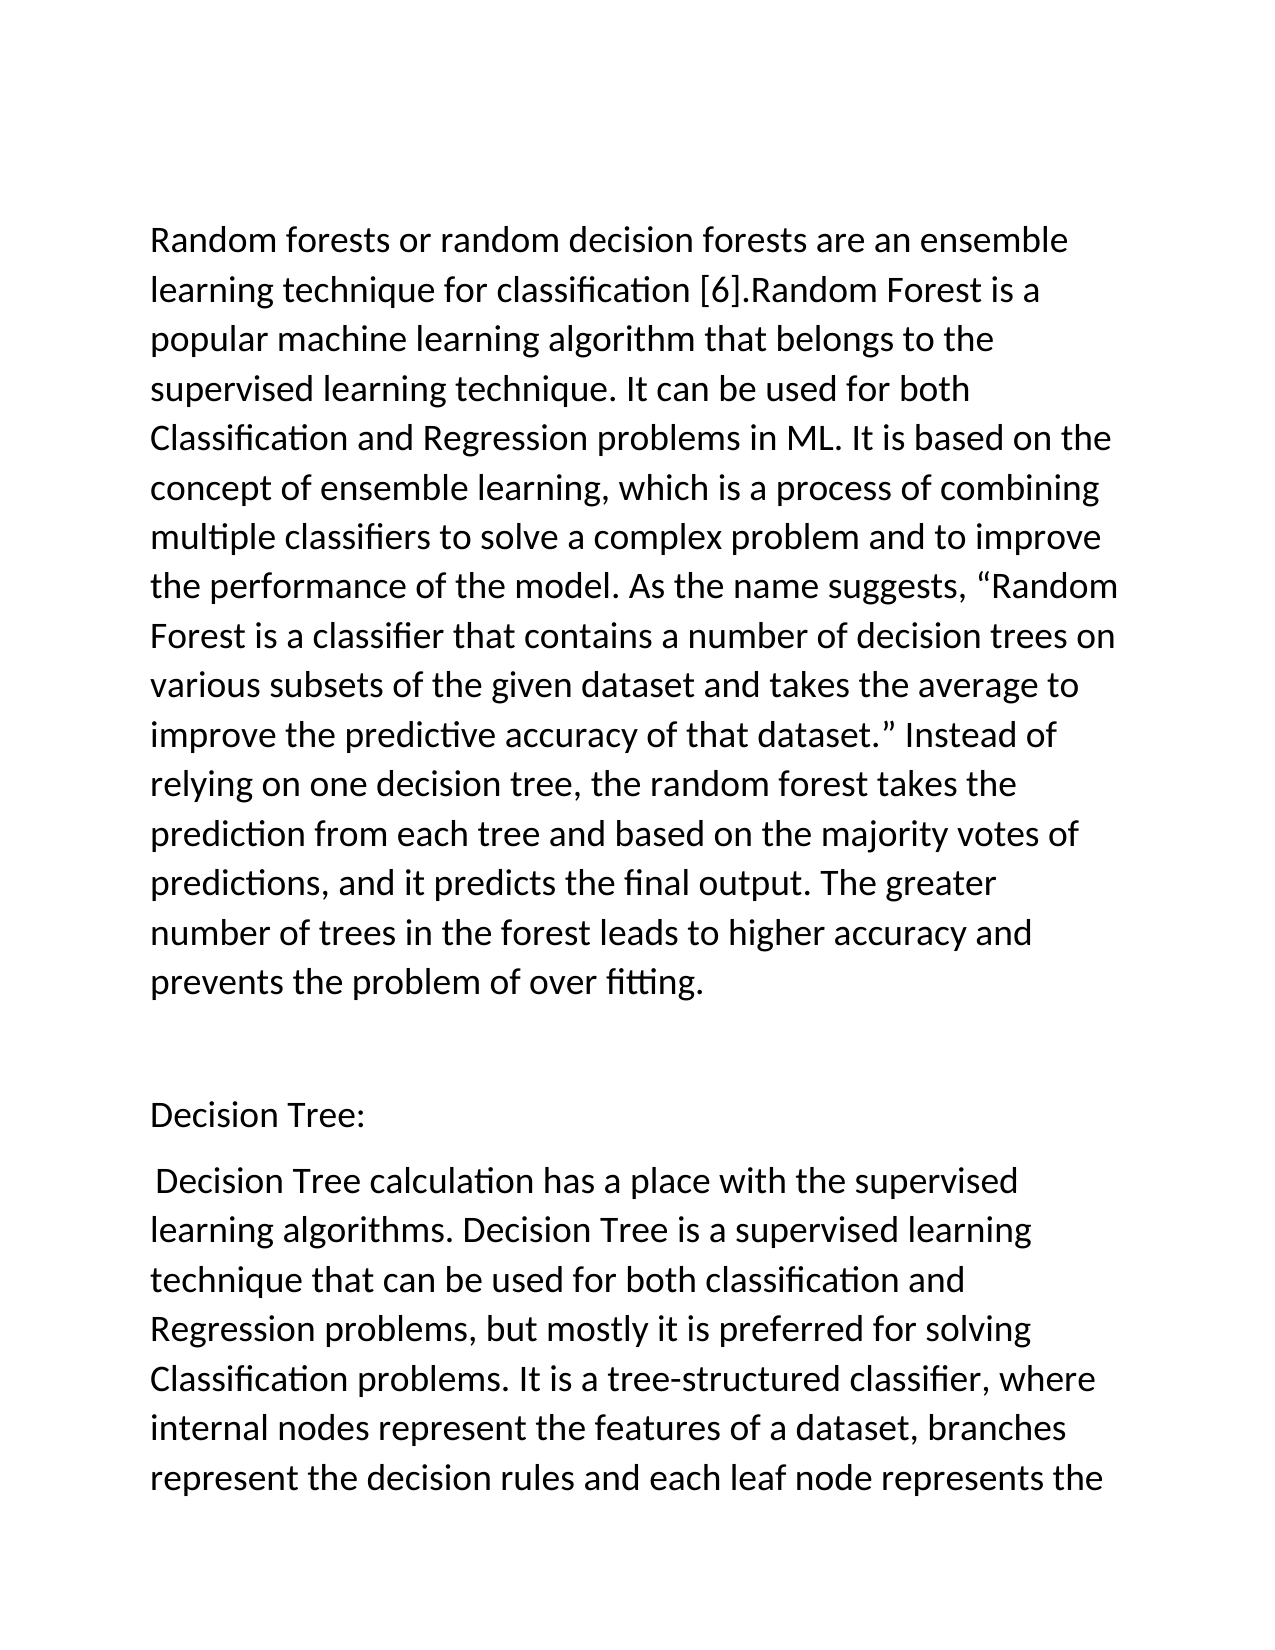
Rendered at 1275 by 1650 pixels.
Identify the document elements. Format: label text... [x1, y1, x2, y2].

text Decision Tree: [150, 1091, 1125, 1136]
text Random forests or random decision forests are an ensemble learning technique for classification [6].Random Forest is a popular machine learning algorithm that belongs to the supervised learning technique. It can be used for both Classification and Regression problems in ML. It is based on the concept of ensemble learning, which is a process of combining multiple classifiers to solve a complex problem and to improve the performance of the model. As the name suggests, “Random Forest is a classifier that contains a number of decision trees on various subsets of the given dataset and takes the average to improve the predictive accuracy of that dataset.” Instead of relying on one decision tree, the random forest takes the prediction from each tree and based on the majority votes of predictions, and it predicts the final output. The greater number of trees in the forest leads to higher accuracy and prevents the problem of over fitting. [150, 216, 1125, 1004]
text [150, 1157, 1125, 1499]
